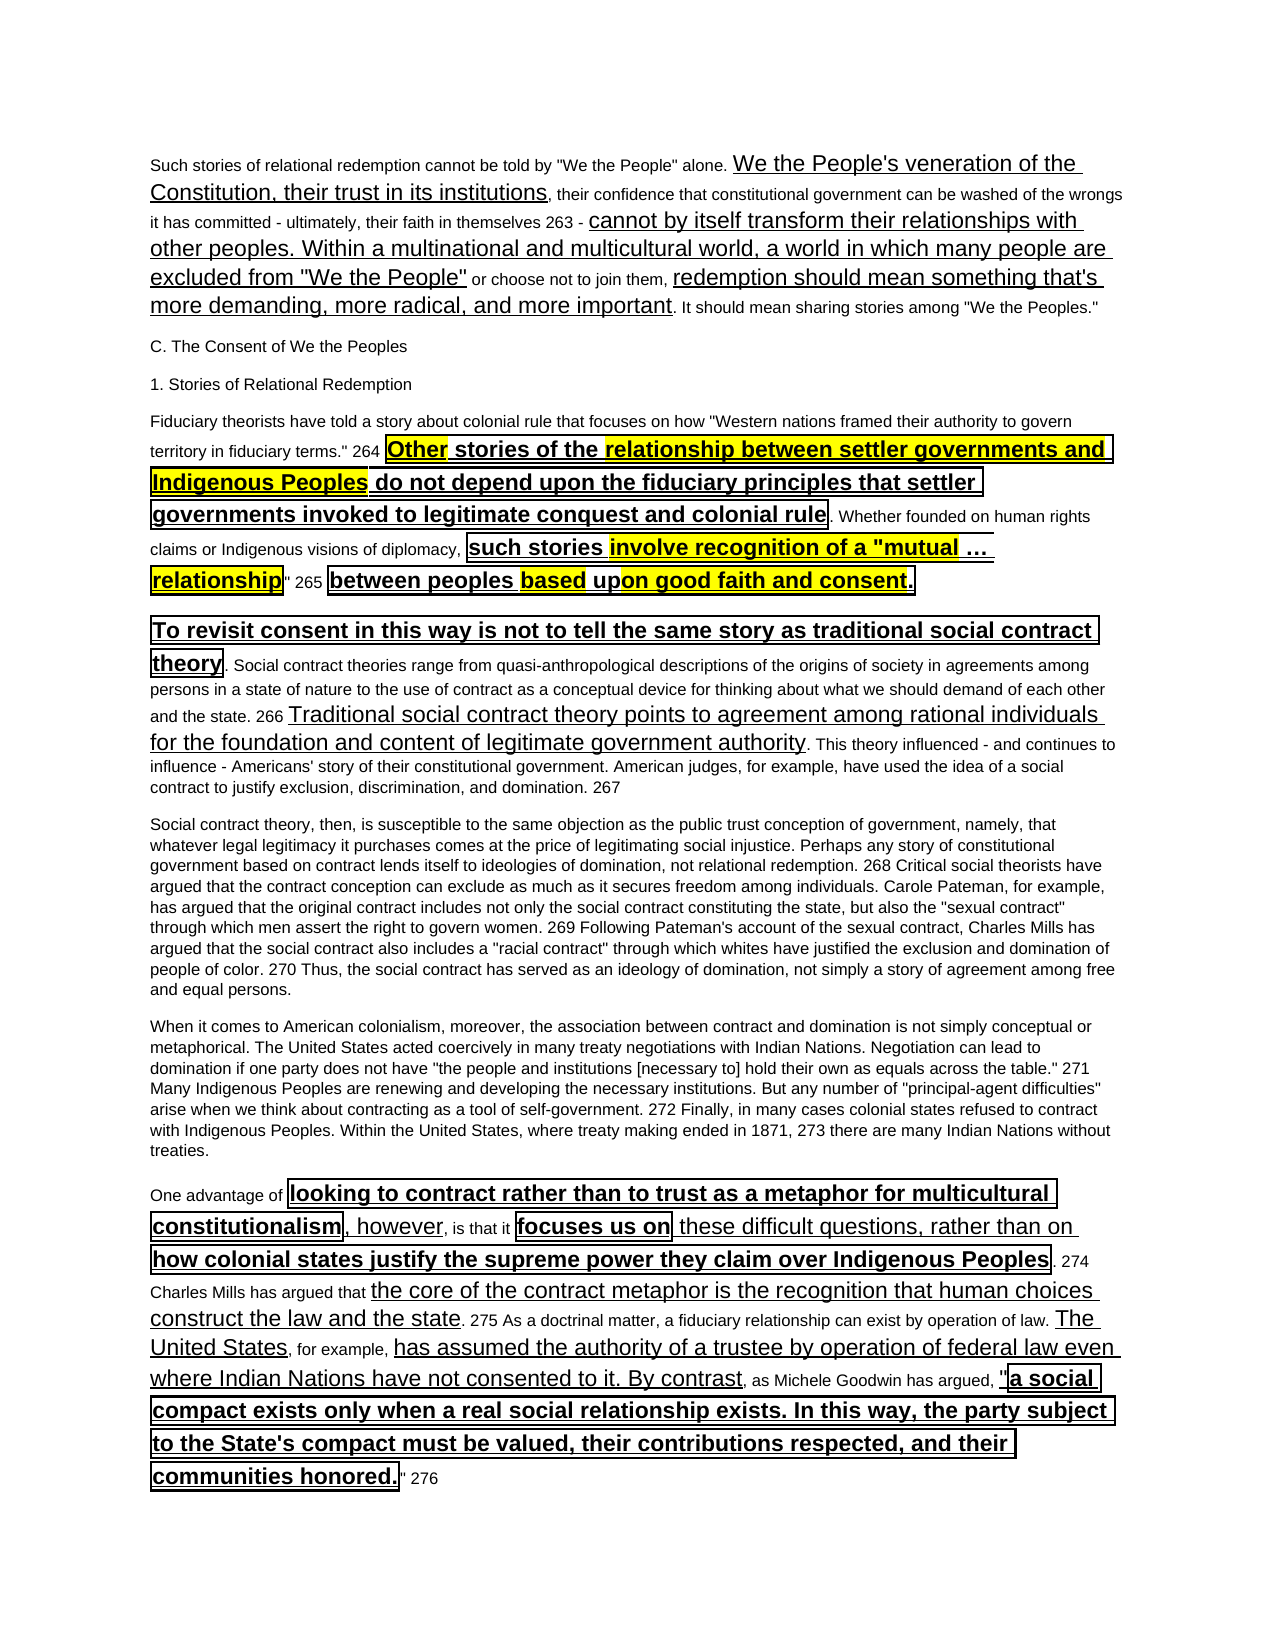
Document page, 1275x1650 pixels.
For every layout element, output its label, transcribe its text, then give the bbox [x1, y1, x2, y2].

text When it comes to American colonialism, moreover, the association between contract and domination is not simply conceptual or metaphorical. The United States acted coercively in many treaty negotiations with Indian Nations. Negotiation can lead to domination if one party does not have "the people and institutions [necessary to] hold their own as equals across the table." 271 Many Indigenous Peoples are renewing and developing the necessary institutions. But any number of "principal-agent difficulties" arise when we think about contracting as a tool of self-government. 272 Finally, in many cases colonial states refused to contract with Indigenous Peoples. Within the United States, where treaty making ended in 1871, 273 there are many Indian Nations without treaties. [150, 1017, 1125, 1160]
text 1. Stories of Relational Redemption [150, 374, 1125, 394]
text C. The Consent of We the Peoples [150, 337, 1125, 356]
text To revisit consent in this way is not to tell the same story as traditional social contract theory. Social contract theories range from quasi-anthropological descriptions of the origins of society in agreements among persons in a state of nature to the use of contract as a conceptual device for thinking about what we should demand of each other and the state. 266 Traditional social contract theory points to agreement among rational individuals for the foundation and content of legitimate government authority. This theory influenced - and continues to influence - Americans' story of their constitutional government. American judges, for example, have used the idea of a social contract to justify exclusion, discrimination, and domination. 267 [150, 615, 1125, 797]
text Social contract theory, then, is susceptible to the same objection as the public trust conception of government, namely, that whatever legal legitimacy it purchases comes at the price of legitimating social injustice. Perhaps any story of constitutional government based on contract lends itself to ideologies of domination, not relational redemption. 268 Critical social theorists have argued that the contract conception can exclude as much as it secures freedom among individuals. Carole Pateman, for example, has argued that the original contract includes not only the social contract constituting the state, but also the "sexual contract" through which men assert the right to govern women. 269 Following Pateman's account of the sexual contract, Charles Mills has argued that the social contract also includes a "racial contract" through which whites have justified the exclusion and domination of people of color. 270 Thus, the social contract has served as an ideology of domination, not simply a story of agreement among free and equal persons. [150, 815, 1125, 999]
text One advantage of looking to contract rather than to trust as a metaphor for multicultural constitutionalism, however, is that it focuses us on these difficult questions, rather than on how colonial states justify the supreme power they claim over Indigenous Peoples. 274 Charles Mills has argued that the core of the contract metaphor is the recognition that human choices construct the law and the state. 275 As a doctrinal matter, a fiduciary relationship can exist by operation of law. The United States, for example, has assumed the authority of a trustee by operation of federal law even where Indian Nations have not consented to it. By contrast, as Michele Goodwin has argued, "a social compact exists only when a real social relationship exists. In this way, the party subject to the State's compact must be valued, their contributions respected, and their communities honored." 276 [150, 1178, 1125, 1492]
text Fiduciary theorists have told a story about colonial rule that focuses on how "Western nations framed their authority to govern territory in fiduciary terms." 264 Other stories of the relationship between settler governments and Indigenous Peoples do not depend upon the fiduciary principles that settler governments invoked to legitimate conquest and colonial rule. Whether founded on human rights claims or Indigenous visions of diplomacy, such stories involve recognition of a "mutual … relationship" 265 between peoples based upon good faith and consent. [150, 412, 1125, 596]
text Such stories of relational redemption cannot be told by "We the People" alone. We the People's veneration of the Constitution, their trust in its institutions, their confidence that constitutional government can be washed of the wrongs it has committed - ultimately, their faith in themselves 263 - cannot by itself transform their relationships with other peoples. Within a multinational and multicultural world, a world in which many people are excluded from "We the People" or choose not to join them, redemption should mean something that's more demanding, more radical, and more important. It should mean sharing stories among "We the Peoples." [150, 150, 1125, 318]
